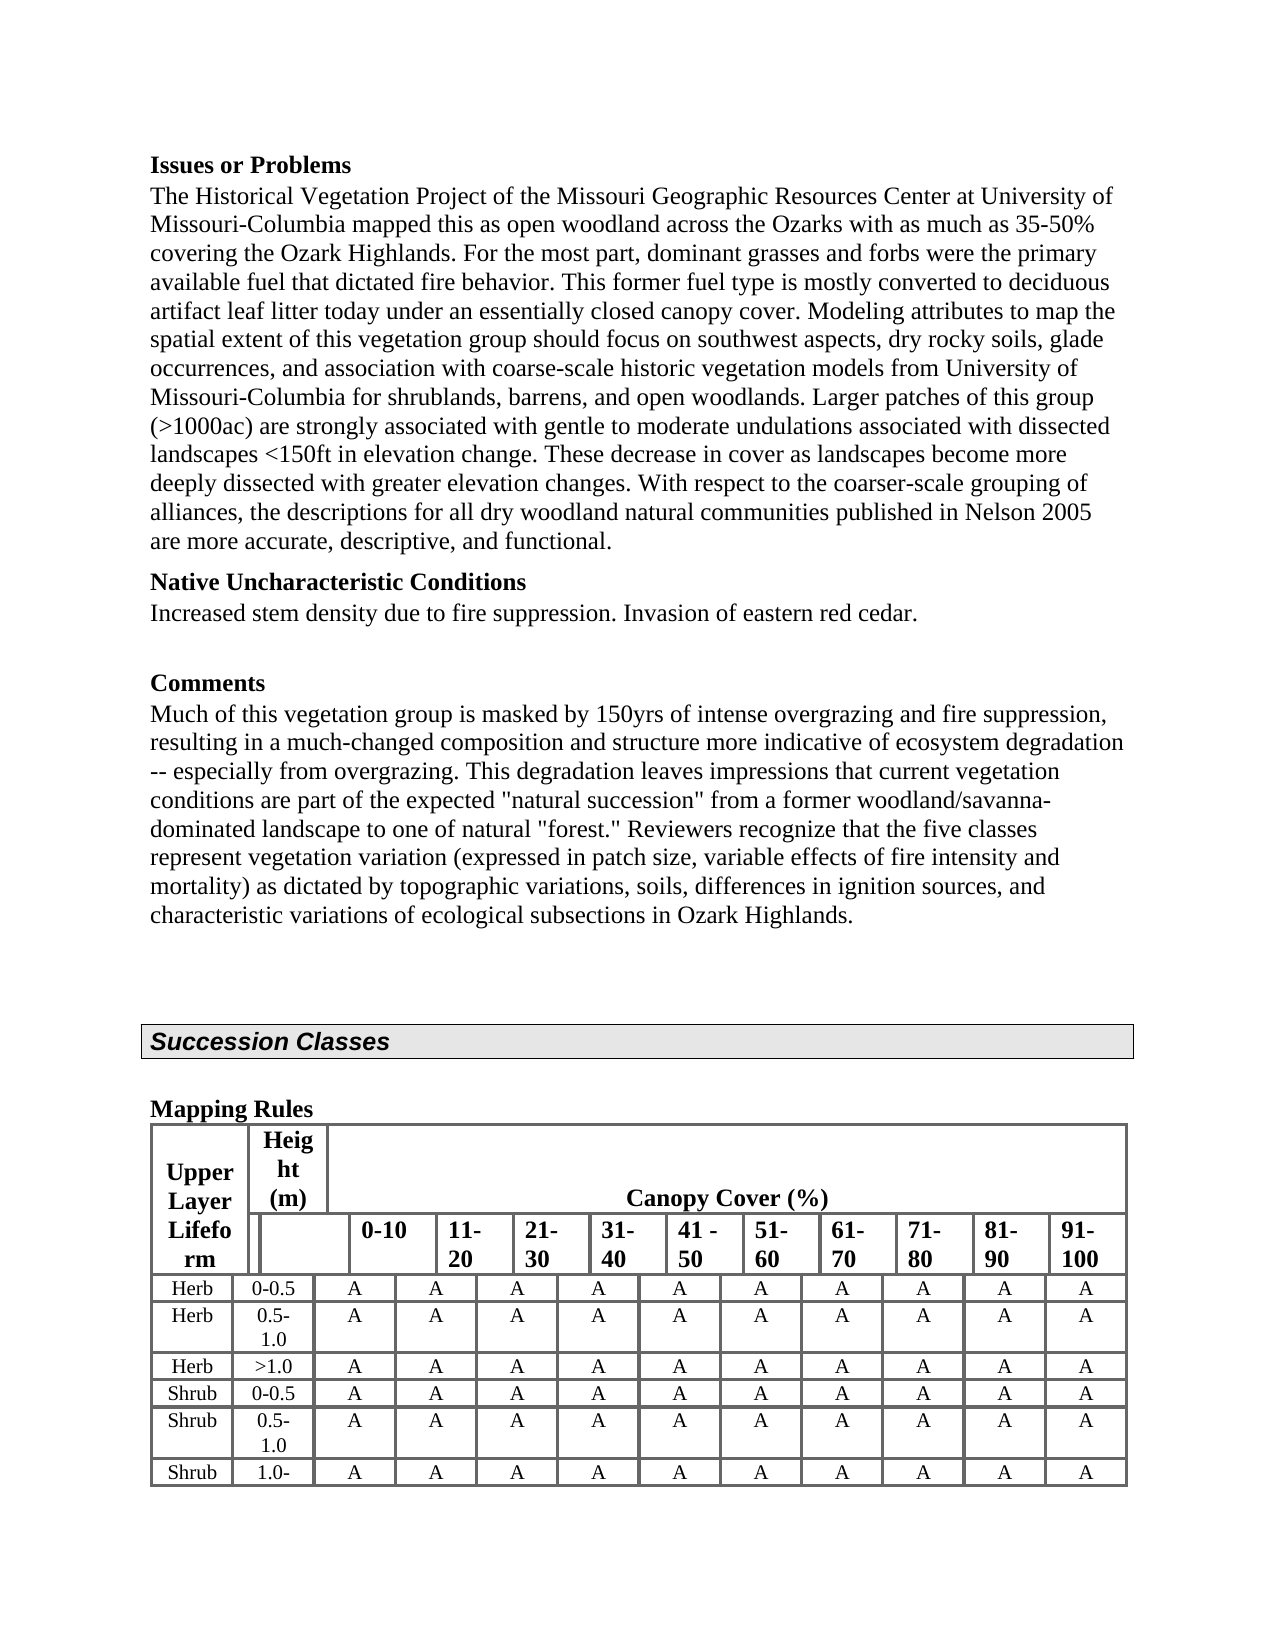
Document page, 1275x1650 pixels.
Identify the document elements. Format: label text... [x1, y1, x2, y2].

table_cell A [803, 1460, 881, 1484]
text Comments [150, 668, 1125, 697]
text Much of this vegetation group is masked by 150yrs of intense overgrazing and fire suppression, resulting in a much-changed composition and structure more indicative of ecosystem degradation -- especially from overgrazing. This degradation leaves impressions that current vegetation conditions are part of the expected "natural succession" from a former woodland/savanna-dominated landscape to one of natural "forest." Reviewers recognize that the five classes represent vegetation variation (expressed in patch size, variable effects of fire intensity and mortality) as dictated by topographic variations, soils, differences in ignition sources, and characteristic variations of ecological subsections in Ozark Highlands. [150, 699, 1125, 929]
table_cell A [559, 1460, 637, 1484]
table_cell 91-100 [1051, 1215, 1125, 1272]
text The Historical Vegetation Project of the Missouri Geographic Resources Center at University of Missouri-Columbia mapped this as open woodland across the Ozarks with as much as 35-50% covering the Ozark Highlands. For the most part, dominant grasses and forbs were the primary available fuel that dictated fire behavior. This former fuel type is mostly converted to deciduous artifact leaf litter today under an essentially closed canopy cover. Modeling attributes to map the spatial extent of this vegetation group should focus on southwest aspects, dry rocky soils, glade occurrences, and association with coarse-scale historic vegetation models from University of Missouri-Columbia for shrublands, barrens, and open woodlands. Larger patches of this group (>1000ac) are strongly associated with gentle to moderate undulations associated with dissected landscapes <150ft in elevation change. These decrease in cover as landscapes become more deeply dissected with greater elevation changes. With respect to the coarser-scale grouping of alliances, the descriptions for all dry woodland natural communities published in Nelson 2005 are more accurate, descriptive, and functional. [150, 181, 1125, 554]
table_cell A [478, 1354, 556, 1378]
table_cell Herb [153, 1303, 231, 1351]
table_cell A [966, 1276, 1044, 1300]
table_cell A [397, 1303, 475, 1351]
table_cell A [1047, 1381, 1125, 1405]
table_cell A [641, 1460, 719, 1484]
table_cell A [316, 1303, 394, 1351]
table_cell A [397, 1381, 475, 1405]
text Succession Classes [142, 1025, 1133, 1058]
table_cell A [722, 1460, 800, 1484]
table_cell 21-30 [515, 1215, 588, 1272]
table_cell A [1047, 1354, 1125, 1378]
table_cell Herb [153, 1354, 231, 1378]
table_cell A [397, 1409, 475, 1457]
table_cell 0.5-1.0 [234, 1303, 312, 1351]
table_cell 71-80 [898, 1215, 972, 1272]
table_cell A [966, 1354, 1044, 1378]
table_cell 0-10 [351, 1215, 435, 1272]
table_cell A [722, 1381, 800, 1405]
table_cell A [884, 1276, 962, 1300]
table_cell A [803, 1354, 881, 1378]
table_cell A [478, 1460, 556, 1484]
table_cell 0.5-1.0 [234, 1409, 312, 1457]
table_cell A [722, 1354, 800, 1378]
table_cell A [316, 1460, 394, 1484]
table_cell Herb [153, 1276, 231, 1300]
table_cell 0-0.5 [234, 1381, 312, 1405]
table_cell A [803, 1303, 881, 1351]
table_cell A [1047, 1276, 1125, 1300]
table_cell A [397, 1276, 475, 1300]
table_cell A [722, 1409, 800, 1457]
table_cell A [722, 1276, 800, 1300]
table_cell A [316, 1276, 394, 1300]
table_cell A [884, 1460, 962, 1484]
table_cell A [1047, 1303, 1125, 1351]
table_cell A [884, 1409, 962, 1457]
table_cell A [1047, 1460, 1125, 1484]
table_cell A [1047, 1409, 1125, 1457]
table_cell 11-20 [438, 1215, 512, 1272]
table_cell A [559, 1354, 637, 1378]
table_cell A [884, 1381, 962, 1405]
table_cell A [641, 1276, 719, 1300]
table_cell A [559, 1303, 637, 1351]
table_cell A [966, 1409, 1044, 1457]
table_cell 51-60 [745, 1215, 818, 1272]
table_header Canopy Cover (%) [329, 1126, 1125, 1212]
table_cell >1.0 [234, 1354, 312, 1378]
table_cell A [722, 1303, 800, 1351]
table_cell A [316, 1409, 394, 1457]
table_header Height (m) [250, 1126, 326, 1212]
table_cell 41 - 50 [668, 1215, 742, 1272]
table_cell 0-0.5 [234, 1276, 312, 1300]
table_cell A [966, 1303, 1044, 1351]
table_cell A [316, 1354, 394, 1378]
table_cell A [803, 1409, 881, 1457]
table_cell A [559, 1276, 637, 1300]
table_cell A [478, 1303, 556, 1351]
table_header Upper Layer Lifeform [153, 1126, 247, 1272]
table_cell Shrub [153, 1409, 231, 1457]
table_cell A [803, 1276, 881, 1300]
text Mapping Rules [150, 1094, 1125, 1122]
table_cell A [966, 1381, 1044, 1405]
table_cell A [559, 1381, 637, 1405]
table_cell A [641, 1381, 719, 1405]
table_cell A [559, 1409, 637, 1457]
table_cell Shrub [153, 1460, 231, 1484]
table_cell A [641, 1354, 719, 1378]
table_cell A [316, 1381, 394, 1405]
table_cell A [397, 1460, 475, 1484]
table_cell A [884, 1354, 962, 1378]
table_cell A [478, 1381, 556, 1405]
table_cell 61-70 [822, 1215, 895, 1272]
text Issues or Problems [150, 150, 1125, 179]
text Increased stem density due to fire suppression. Invasion of eastern red cedar. [150, 598, 1125, 627]
table_cell A [641, 1303, 719, 1351]
table_cell A [803, 1381, 881, 1405]
table_cell 81-90 [975, 1215, 1048, 1272]
table_cell A [884, 1303, 962, 1351]
table_cell A [397, 1354, 475, 1378]
table_cell A [478, 1276, 556, 1300]
table_cell A [641, 1409, 719, 1457]
table_cell 31-40 [592, 1215, 665, 1272]
text Native Uncharacteristic Conditions [150, 567, 1125, 596]
table_cell A [478, 1409, 556, 1457]
table_cell Shrub [153, 1381, 231, 1405]
table_cell 1.0-3.0 [234, 1460, 312, 1484]
table_cell A [966, 1460, 1044, 1484]
